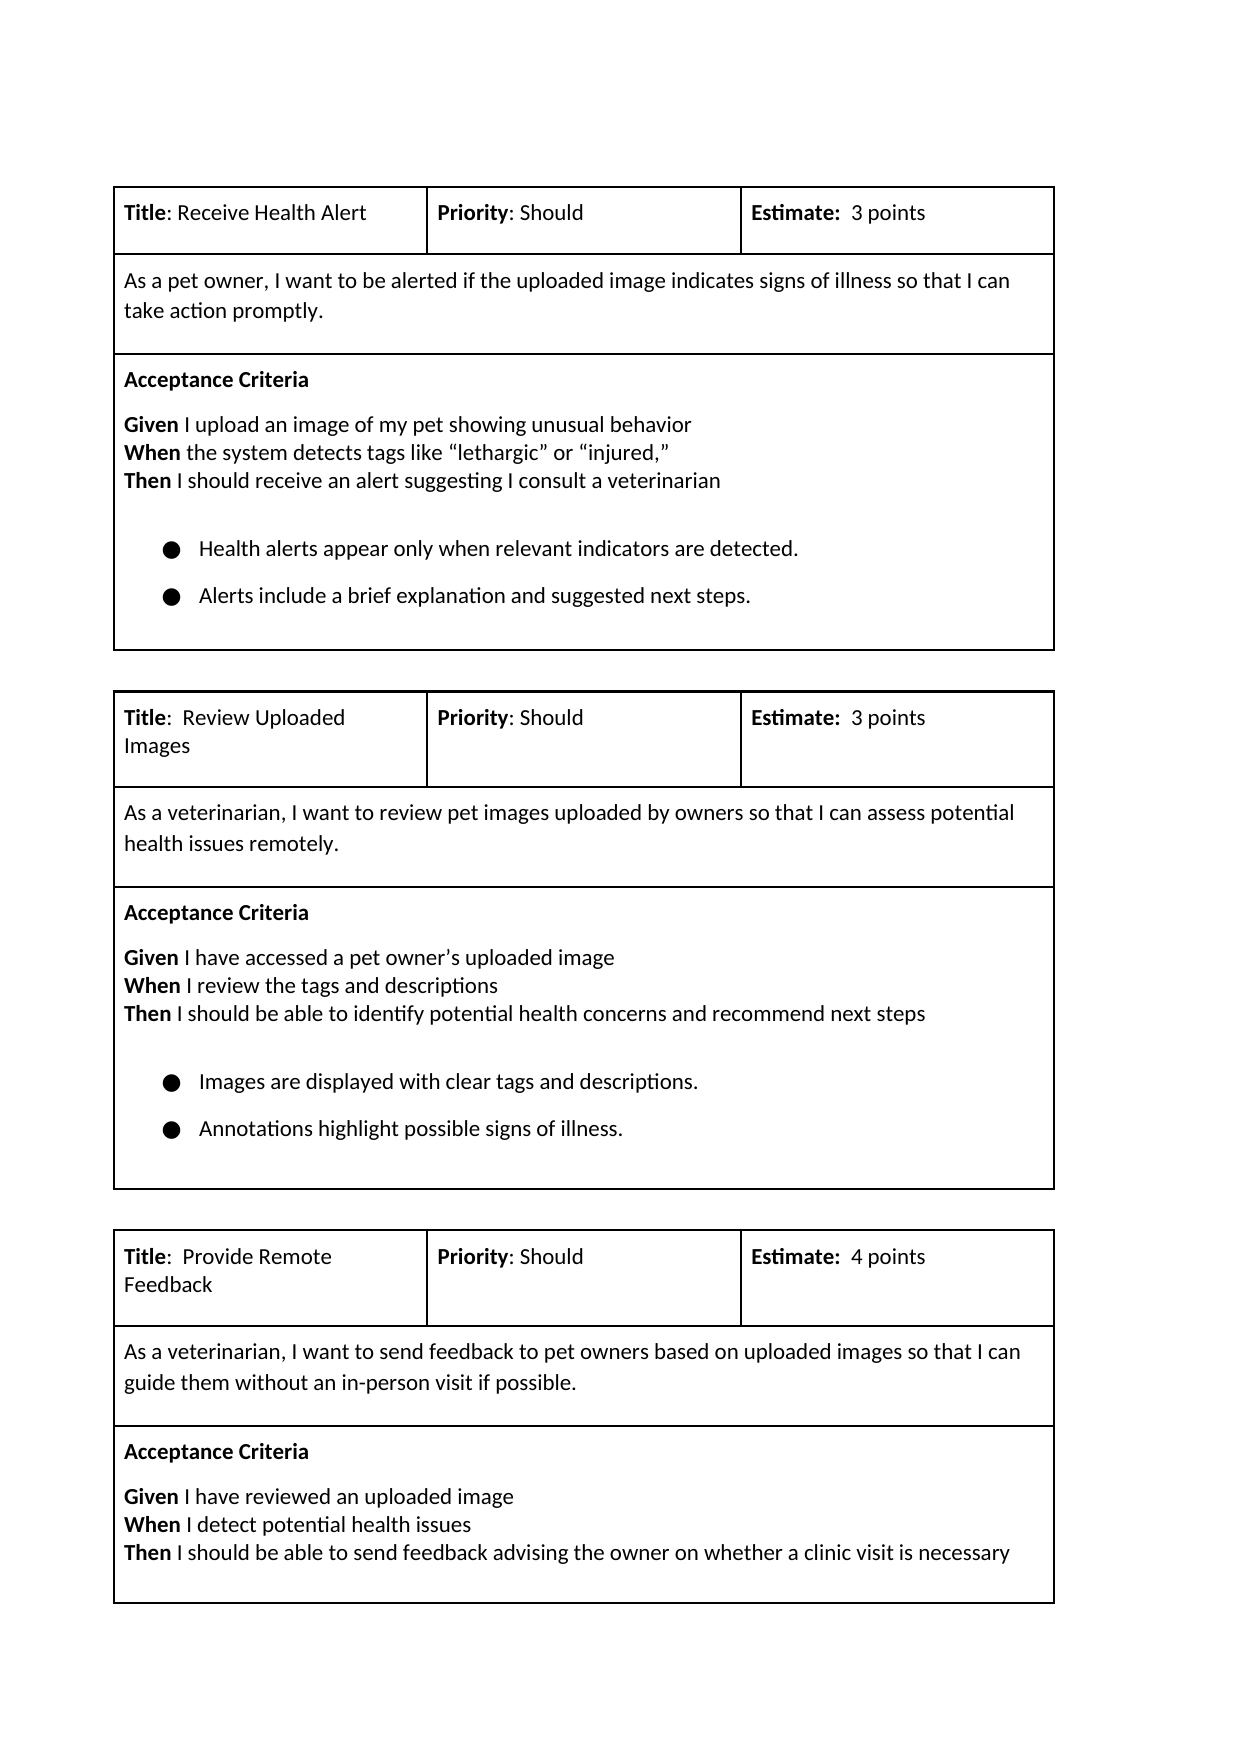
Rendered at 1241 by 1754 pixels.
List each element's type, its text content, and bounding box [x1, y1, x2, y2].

table_cell Acceptance Criteria Given I upload an image of my pet showing unusual behavior When the system detects tags like “lethargic” or “injured,” Then I should receive an alert suggesting I consult a veterinarian Health alerts appear only when relevant indicators are detected. Alerts include a brief explanation and suggested next steps. [115, 355, 1053, 648]
table_cell As a veterinarian, I want to send feedback to pet owners based on uploaded images so that I can guide them without an in-person visit if possible. [115, 1327, 1053, 1425]
table_cell As a pet owner, I want to be alerted if the uploaded image indicates signs of illness so that I can take action promptly. [115, 255, 1053, 353]
table_header Estimate: 3 points [742, 693, 1053, 786]
table_header Priority: Should [428, 693, 740, 786]
table_header Title: Review Uploaded Images [115, 693, 426, 786]
table_cell Acceptance Criteria Given I have accessed a pet owner’s uploaded image When I review the tags and descriptions Then I should be able to identify potential health concerns and recommend next steps Images are displayed with clear tags and descriptions. Annotations highlight possible signs of illness. [115, 888, 1053, 1187]
table_header Estimate: 4 points [742, 1231, 1053, 1325]
table_header Priority: Should [428, 188, 740, 253]
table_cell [115, 1427, 1053, 1602]
table_header Title: Receive Health Alert [115, 188, 426, 253]
table_cell As a veterinarian, I want to review pet images uploaded by owners so that I can assess potential health issues remotely. [115, 788, 1053, 886]
table_header Estimate: 3 points [742, 188, 1053, 253]
table_header Title: Provide Remote Feedback [115, 1231, 426, 1325]
table_header Priority: Should [428, 1231, 740, 1325]
